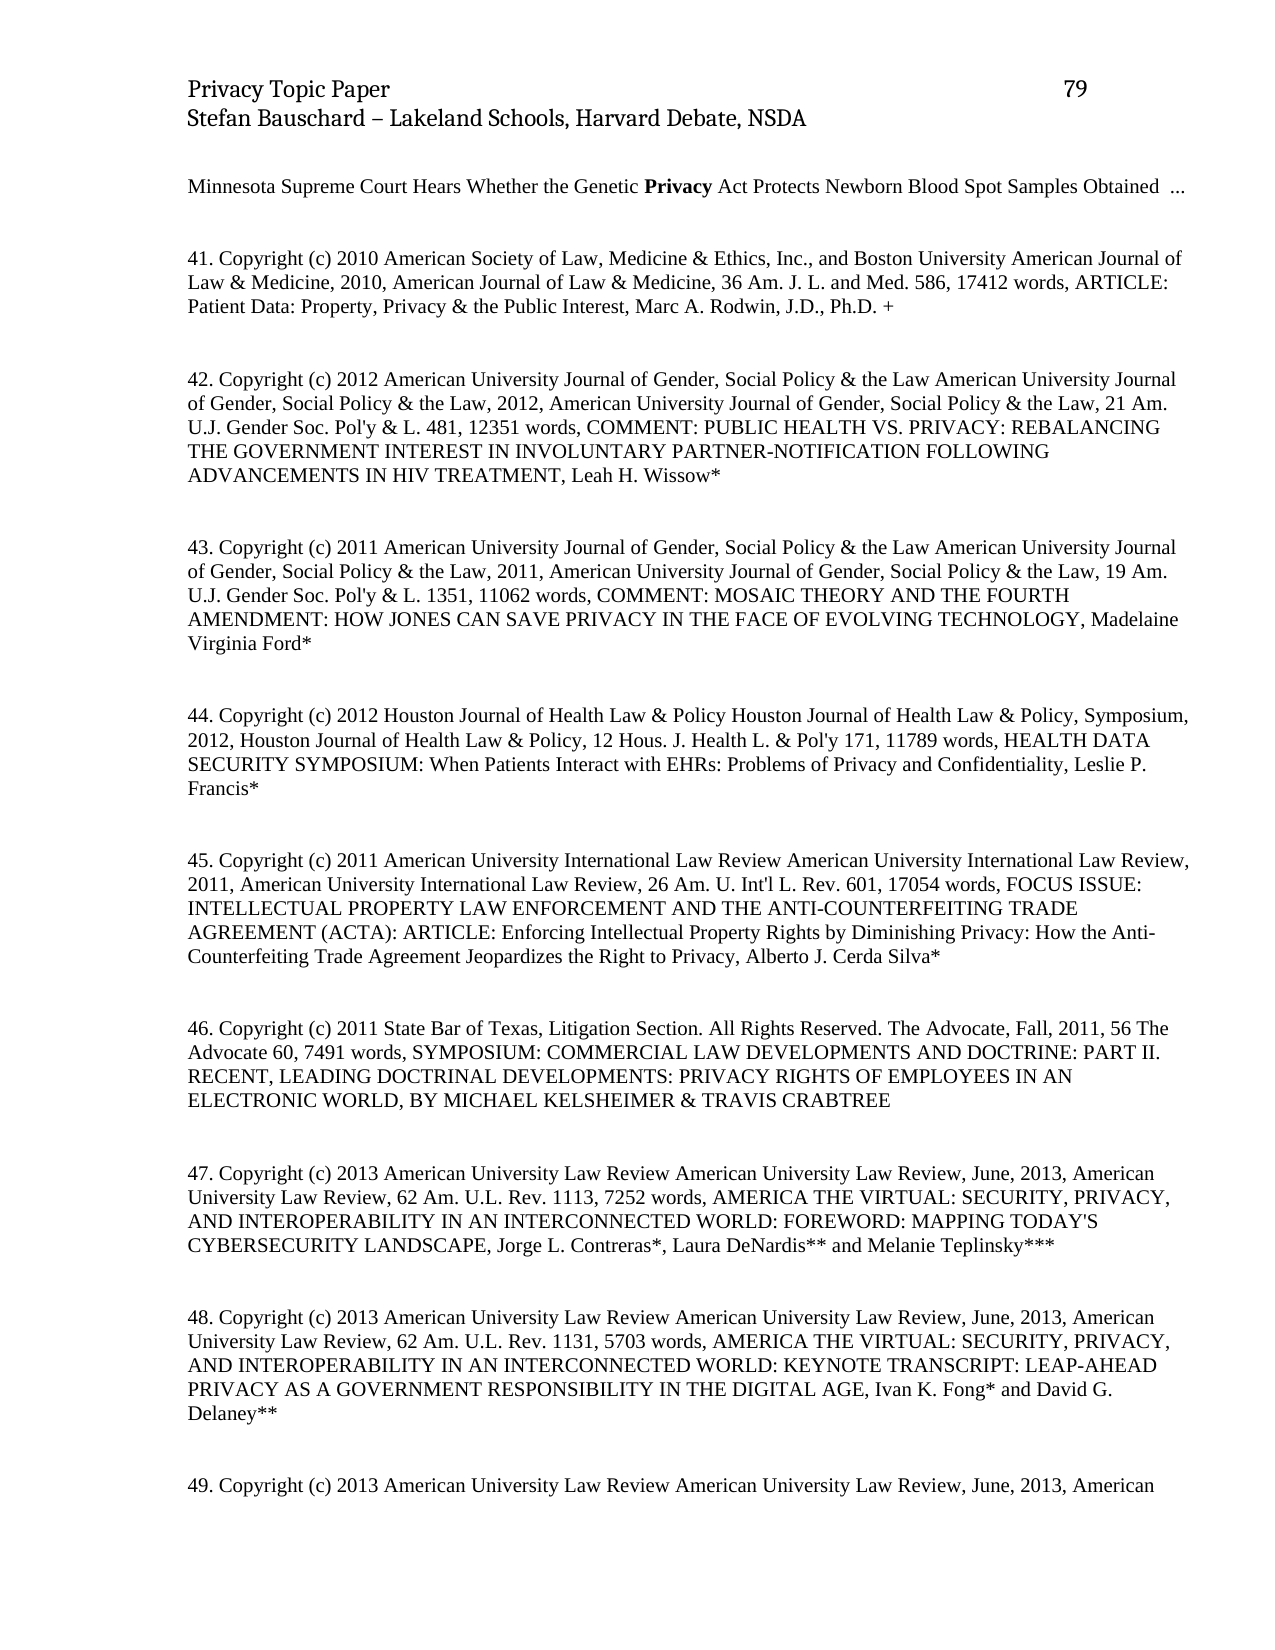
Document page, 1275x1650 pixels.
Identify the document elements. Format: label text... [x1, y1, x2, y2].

text 44. Copyright (c) 2012 Houston Journal of Health Law & Policy Houston Journal of Health Law & Policy, Symposium, 2012, Houston Journal of Health Law & Policy, 12 Hous. J. Health L. & Pol'y 171, 11789 words, HEALTH DATA SECURITY SYMPOSIUM: When Patients Interact with EHRs: Problems of Privacy and Confidentiality, Leslie P. Francis* [187, 703, 1192, 800]
text 46. Copyright (c) 2011 State Bar of Texas, Litigation Section. All Rights Reserved. The Advocate, Fall, 2011, 56 The Advocate 60, 7491 words, SYMPOSIUM: COMMERCIAL LAW DEVELOPMENTS AND DOCTRINE: PART II. RECENT, LEADING DOCTRINAL DEVELOPMENTS: PRIVACY RIGHTS OF EMPLOYEES IN AN ELECTRONIC WORLD, BY MICHAEL KELSHEIMER & TRAVIS CRABTREE [187, 1016, 1192, 1112]
text Minnesota Supreme Court Hears Whether the Genetic Privacy Act Protects Newborn Blood Spot Samples Obtained ... [187, 174, 1192, 198]
text 43. Copyright (c) 2011 American University Journal of Gender, Social Policy & the Law American University Journal of Gender, Social Policy & the Law, 2011, American University Journal of Gender, Social Policy & the Law, 19 Am. U.J. Gender Soc. Pol'y & L. 1351, 11062 words, COMMENT: MOSAIC THEORY AND THE FOURTH AMENDMENT: HOW JONES CAN SAVE PRIVACY IN THE FACE OF EVOLVING TECHNOLOGY, Madelaine Virginia Ford* [187, 535, 1192, 655]
text 47. Copyright (c) 2013 American University Law Review American University Law Review, June, 2013, American University Law Review, 62 Am. U.L. Rev. 1113, 7252 words, AMERICA THE VIRTUAL: SECURITY, PRIVACY, AND INTEROPERABILITY IN AN INTERCONNECTED WORLD: FOREWORD: MAPPING TODAY'S CYBERSECURITY LANDSCAPE, Jorge L. Contreras*, Laura DeNardis** and Melanie Teplinsky*** [187, 1161, 1192, 1257]
text 45. Copyright (c) 2011 American University International Law Review American University International Law Review, 2011, American University International Law Review, 26 Am. U. Int'l L. Rev. 601, 17054 words, FOCUS ISSUE: INTELLECTUAL PROPERTY LAW ENFORCEMENT AND THE ANTI-COUNTERFEITING TRADE AGREEMENT (ACTA): ARTICLE: Enforcing Intellectual Property Rights by Diminishing Privacy: How the Anti-Counterfeiting Trade Agreement Jeopardizes the Right to Privacy, Alberto J. Cerda Silva* [187, 848, 1192, 968]
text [187, 1473, 1192, 1497]
text 42. Copyright (c) 2012 American University Journal of Gender, Social Policy & the Law American University Journal of Gender, Social Policy & the Law, 2012, American University Journal of Gender, Social Policy & the Law, 21 Am. U.J. Gender Soc. Pol'y & L. 481, 12351 words, COMMENT: PUBLIC HEALTH VS. PRIVACY: REBALANCING THE GOVERNMENT INTEREST IN INVOLUNTARY PARTNER-NOTIFICATION FOLLOWING ADVANCEMENTS IN HIV TREATMENT, Leah H. Wissow* [187, 367, 1192, 487]
text 48. Copyright (c) 2013 American University Law Review American University Law Review, June, 2013, American University Law Review, 62 Am. U.L. Rev. 1131, 5703 words, AMERICA THE VIRTUAL: SECURITY, PRIVACY, AND INTEROPERABILITY IN AN INTERCONNECTED WORLD: KEYNOTE TRANSCRIPT: LEAP-AHEAD PRIVACY AS A GOVERNMENT RESPONSIBILITY IN THE DIGITAL AGE, Ivan K. Fong* and David G. Delaney** [187, 1305, 1192, 1425]
text 41. Copyright (c) 2010 American Society of Law, Medicine & Ethics, Inc., and Boston University American Journal of Law & Medicine, 2010, American Journal of Law & Medicine, 36 Am. J. L. and Med. 586, 17412 words, ARTICLE: Patient Data: Property, Privacy & the Public Interest, Marc A. Rodwin, J.D., Ph.D. + [187, 246, 1192, 318]
